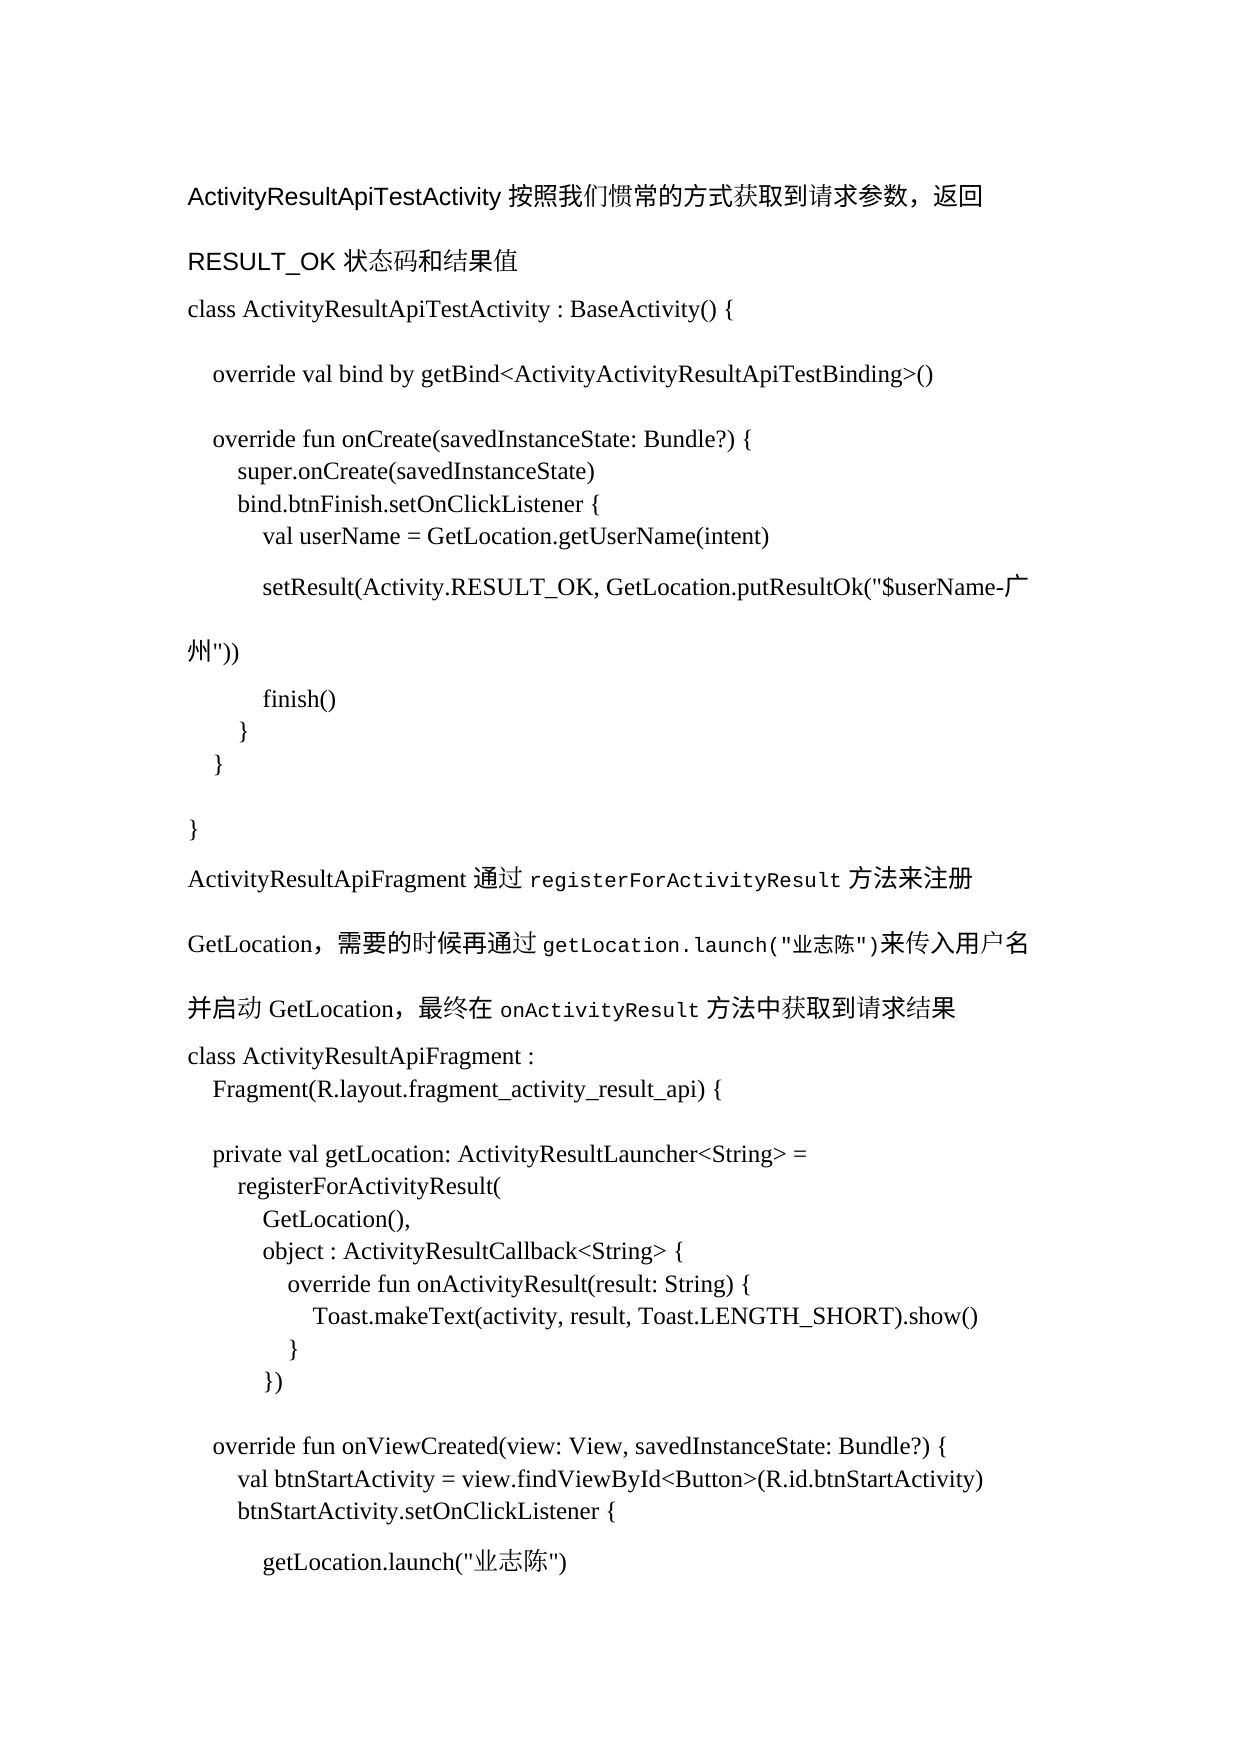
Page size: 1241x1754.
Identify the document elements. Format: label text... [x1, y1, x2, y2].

text GetLocation(), [187, 1202, 1053, 1234]
text finish() [187, 682, 1053, 714]
text } [187, 747, 1053, 779]
text getLocation.launch("业志陈") [187, 1527, 1053, 1592]
text override val bind by getBind<ActivityActivityResultApiTestBinding>() [187, 357, 1053, 389]
text ActivityResultApiTestActivity 按照我们惯常的方式获取到请求参数，返回 RESULT_OK 状态码和结果值 [187, 162, 1053, 292]
text } [187, 812, 1053, 844]
text } [187, 714, 1053, 747]
text setResult(Activity.RESULT_OK, GetLocation.putResultOk("$userName-广州")) [187, 552, 1053, 682]
text class ActivityResultApiFragment : [187, 1039, 1053, 1072]
text override fun onActivityResult(result: String) { [187, 1267, 1053, 1299]
text bind.btnFinish.setOnClickListener { [187, 487, 1053, 519]
text }) [187, 1364, 1053, 1397]
text object : ActivityResultCallback<String> { [187, 1234, 1053, 1267]
text override fun onCreate(savedInstanceState: Bundle?) { [187, 422, 1053, 454]
text val btnStartActivity = view.findViewById<Button>(R.id.btnStartActivity) [187, 1462, 1053, 1494]
text private val getLocation: ActivityResultLauncher<String> = [187, 1137, 1053, 1169]
text registerForActivityResult( [187, 1169, 1053, 1202]
text ActivityResultApiFragment 通过 registerForActivityResult 方法来注册 GetLocation，需要的时候再通过getLocation.launch("业志陈")来传入用户名并启动 GetLocation，最终在 onActivityResult 方法中获取到请求结果 [187, 844, 1053, 1039]
text val userName = GetLocation.getUserName(intent) [187, 519, 1053, 552]
text class ActivityResultApiTestActivity : BaseActivity() { [187, 292, 1053, 324]
text btnStartActivity.setOnClickListener { [187, 1494, 1053, 1527]
text super.onCreate(savedInstanceState) [187, 454, 1053, 487]
text Toast.makeText(activity, result, Toast.LENGTH_SHORT).show() [187, 1299, 1053, 1332]
text Fragment(R.layout.fragment_activity_result_api) { [187, 1072, 1053, 1104]
text } [187, 1332, 1053, 1364]
text override fun onViewCreated(view: View, savedInstanceState: Bundle?) { [187, 1429, 1053, 1462]
